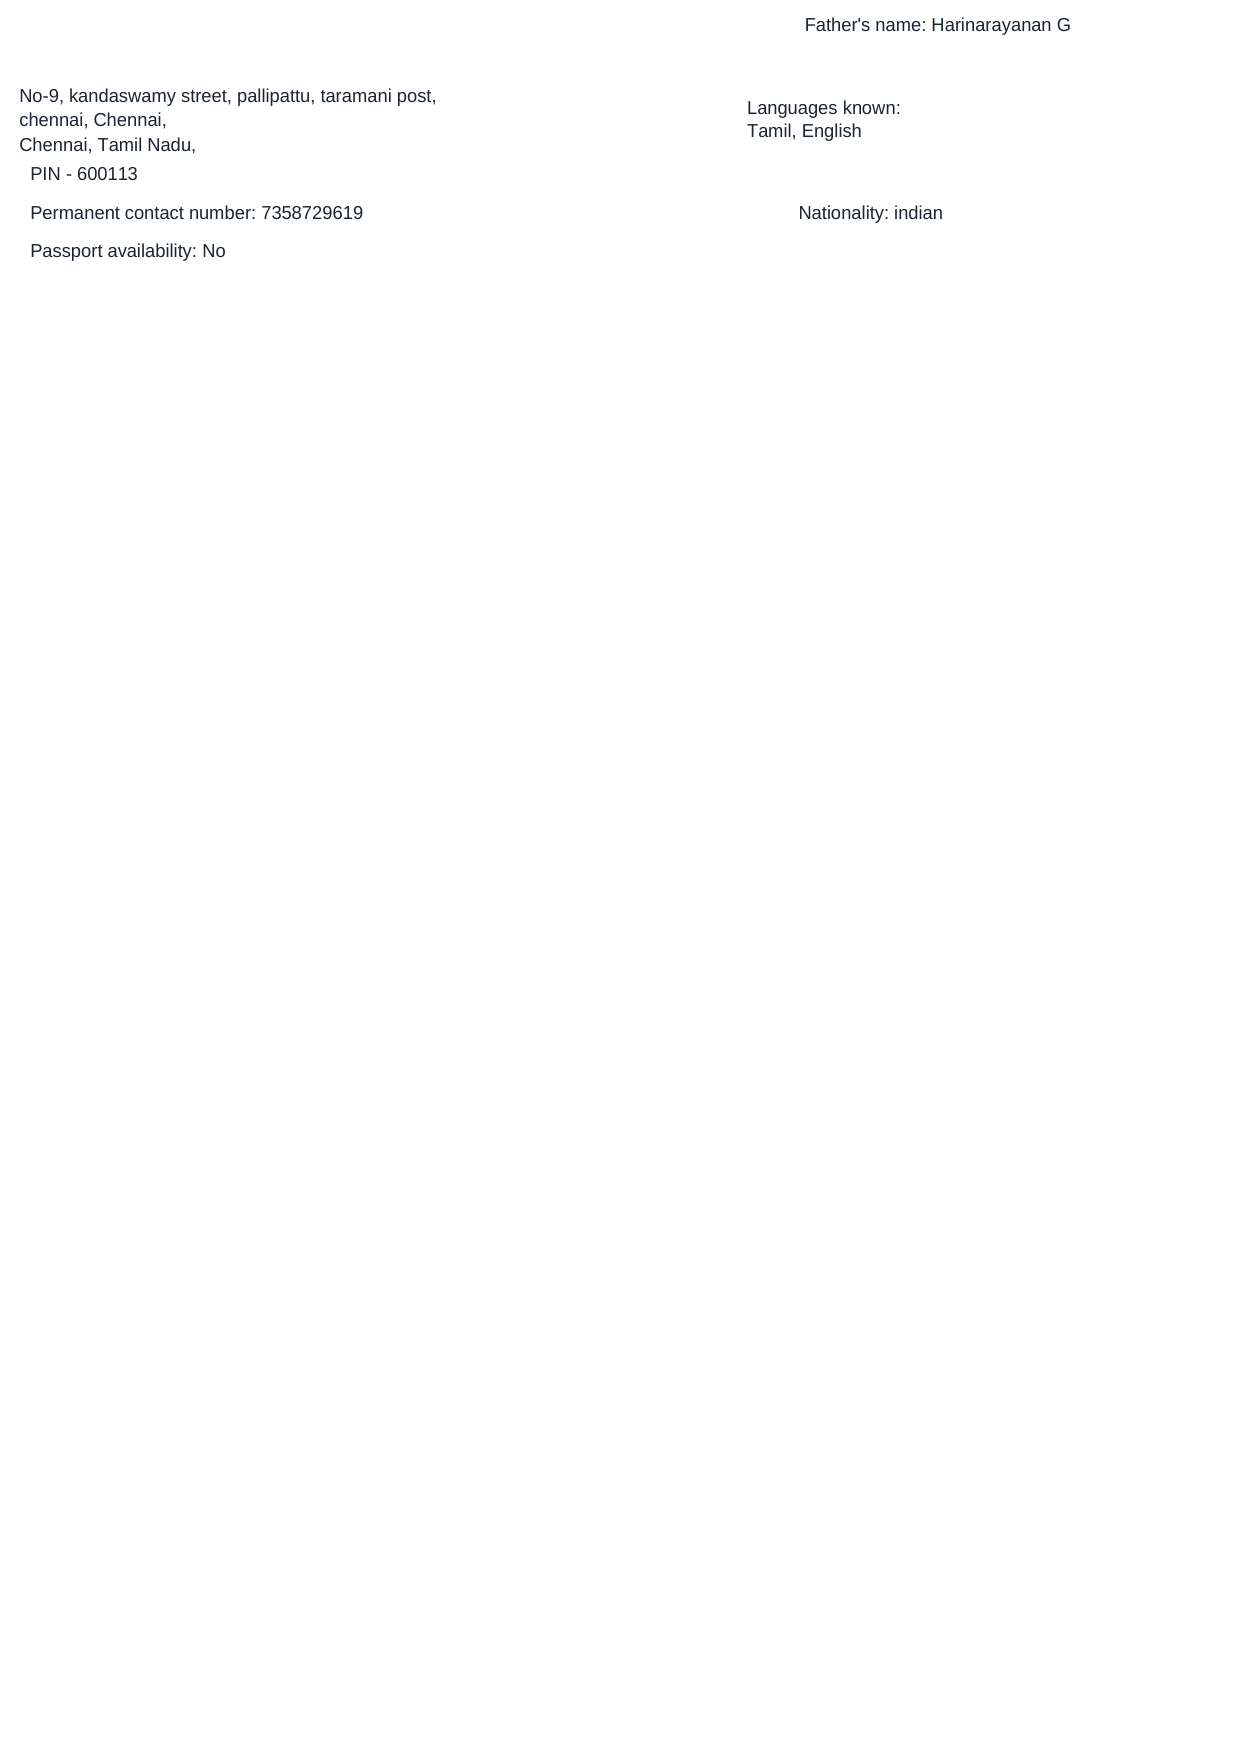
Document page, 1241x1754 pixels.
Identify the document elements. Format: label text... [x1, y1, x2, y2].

text Father's name: Harinarayanan G [27, 15, 1071, 36]
table_header Languages known: Tamil, English [613, 84, 1210, 160]
text PIN - 600113 Permanent contact number: 7358729619 Nationality: indian Passport availability: No [30, 163, 952, 261]
table_header No-9, kandaswamy street, pallipattu, taramani post, chennai, Chennai, Chennai, Tamil Nadu, [16, 84, 613, 160]
